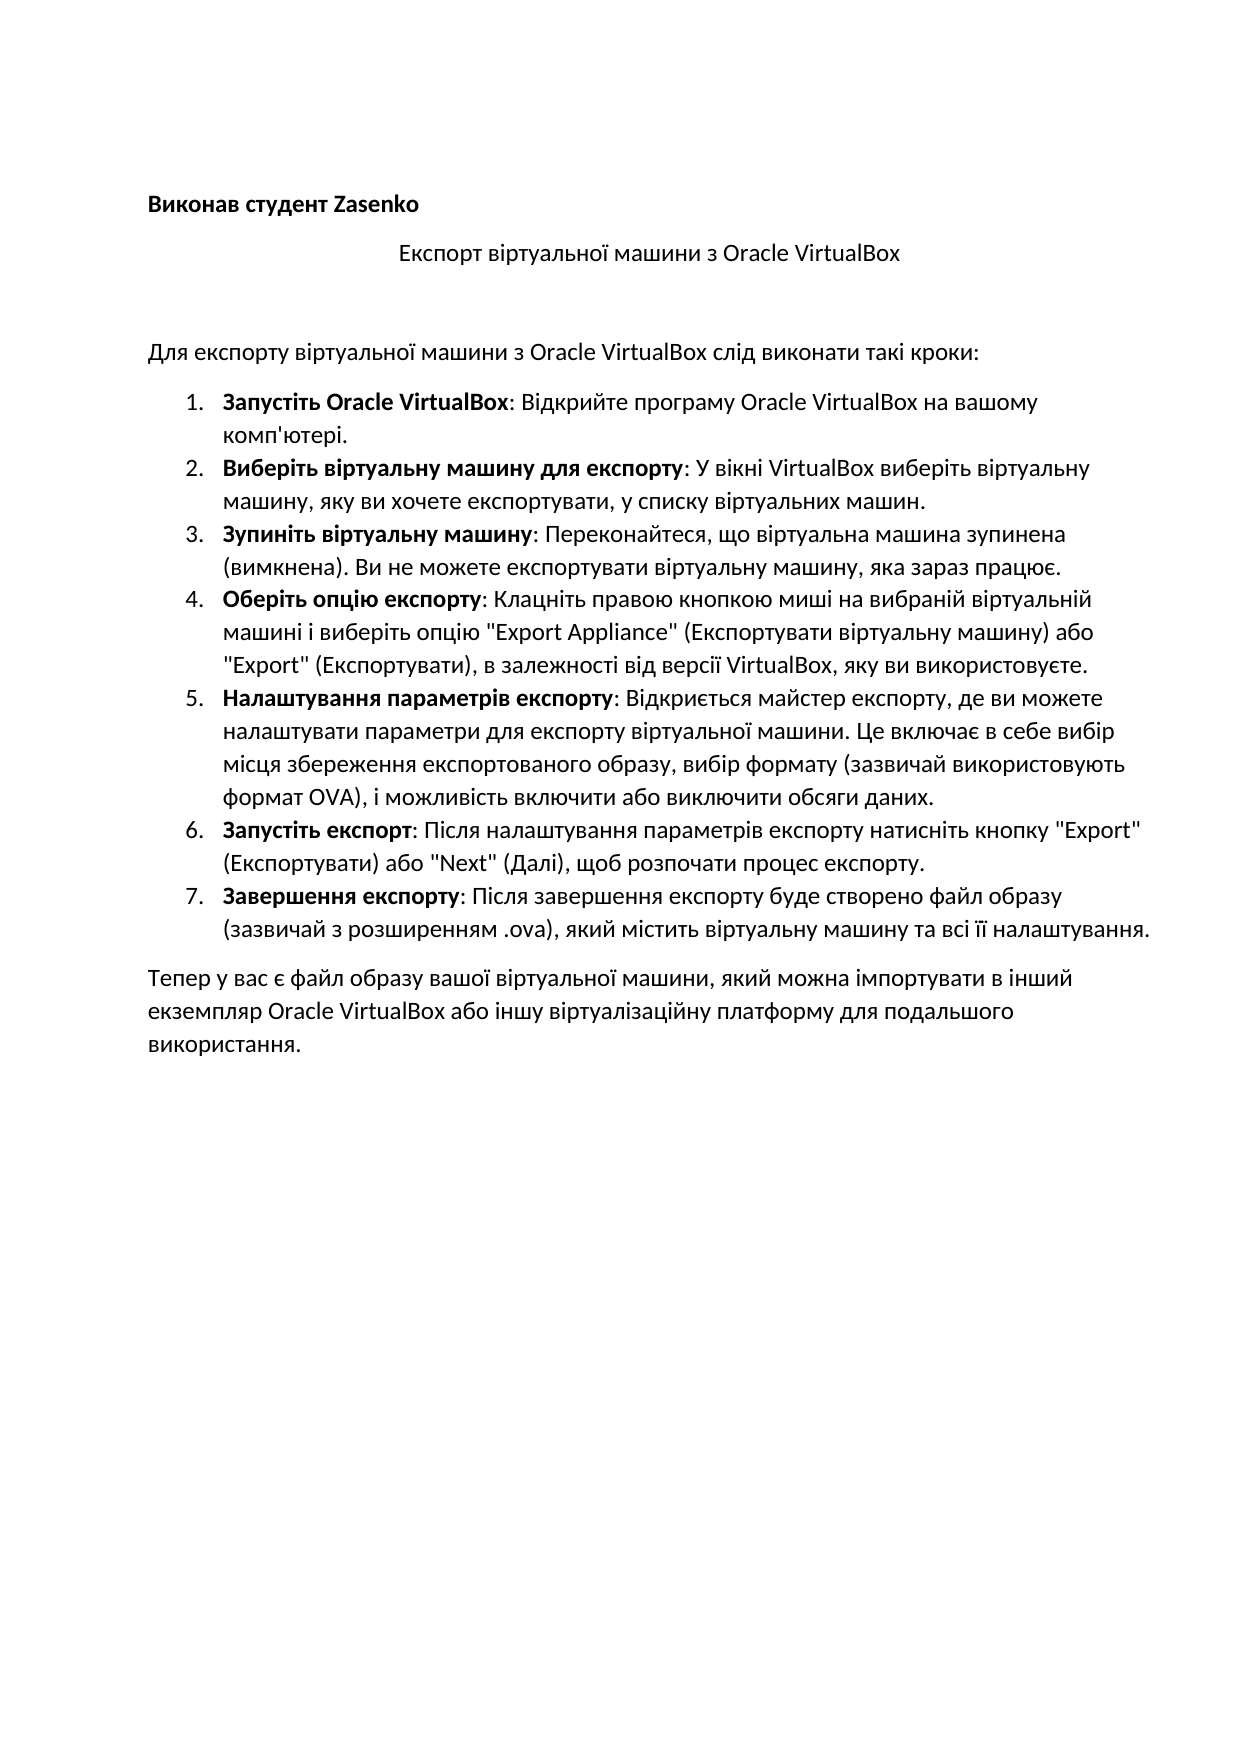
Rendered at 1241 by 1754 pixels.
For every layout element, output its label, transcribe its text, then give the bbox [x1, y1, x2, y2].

list Завершення експорту: Після завершення експорту буде створено файл образу (зазвичай з розширенням .ova), який містить віртуальну машину та всі її налаштування. [185, 880, 1152, 943]
list Запустіть експорт: Після налаштування параметрів експорту натисніть кнопку "Export" (Експортувати) або "Next" (Далі), щоб розпочати процес експорту. [185, 814, 1152, 877]
text Виконав студент Zasenko [148, 188, 1152, 218]
text Для експорту віртуальної машини з Oracle VirtualBox слід виконати такі кроки: [148, 336, 1152, 367]
list Налаштування параметрів експорту: Відкриється майстер експорту, де ви можете налаштувати параметри для експорту віртуальної машини. Це включає в себе вибір місця збереження експортованого образу, вибір формату (зазвичай використовують формат OVA), і можливість включити або виключити обсяги даних. [185, 682, 1152, 812]
list Виберіть віртуальну машину для експорту: У вікні VirtualBox виберіть віртуальну машину, яку ви хочете експортувати, у списку віртуальних машин. [185, 452, 1152, 515]
text Експорт віртуальної машини з Oracle VirtualBox [148, 237, 1152, 268]
text Тепер у вас є файл образу вашої віртуальної машини, який можна імпортувати в інший екземпляр Oracle VirtualBox або іншу віртуалізаційну платформу для подальшого використання. [148, 962, 1152, 1059]
list Оберіть опцію експорту: Клацніть правою кнопкою миші на вибраній віртуальній машині і виберіть опцію "Export Appliance" (Експортувати віртуальну машину) або "Export" (Експортувати), в залежності від версії VirtualBox, яку ви використовуєте. [185, 583, 1152, 680]
list Запустіть Oracle VirtualBox: Відкрийте програму Oracle VirtualBox на вашому комп'ютері. [185, 386, 1152, 449]
list Зупиніть віртуальну машину: Переконайтеся, що віртуальна машина зупинена (вимкнена). Ви не можете експортувати віртуальну машину, яка зараз працює. [185, 518, 1152, 581]
